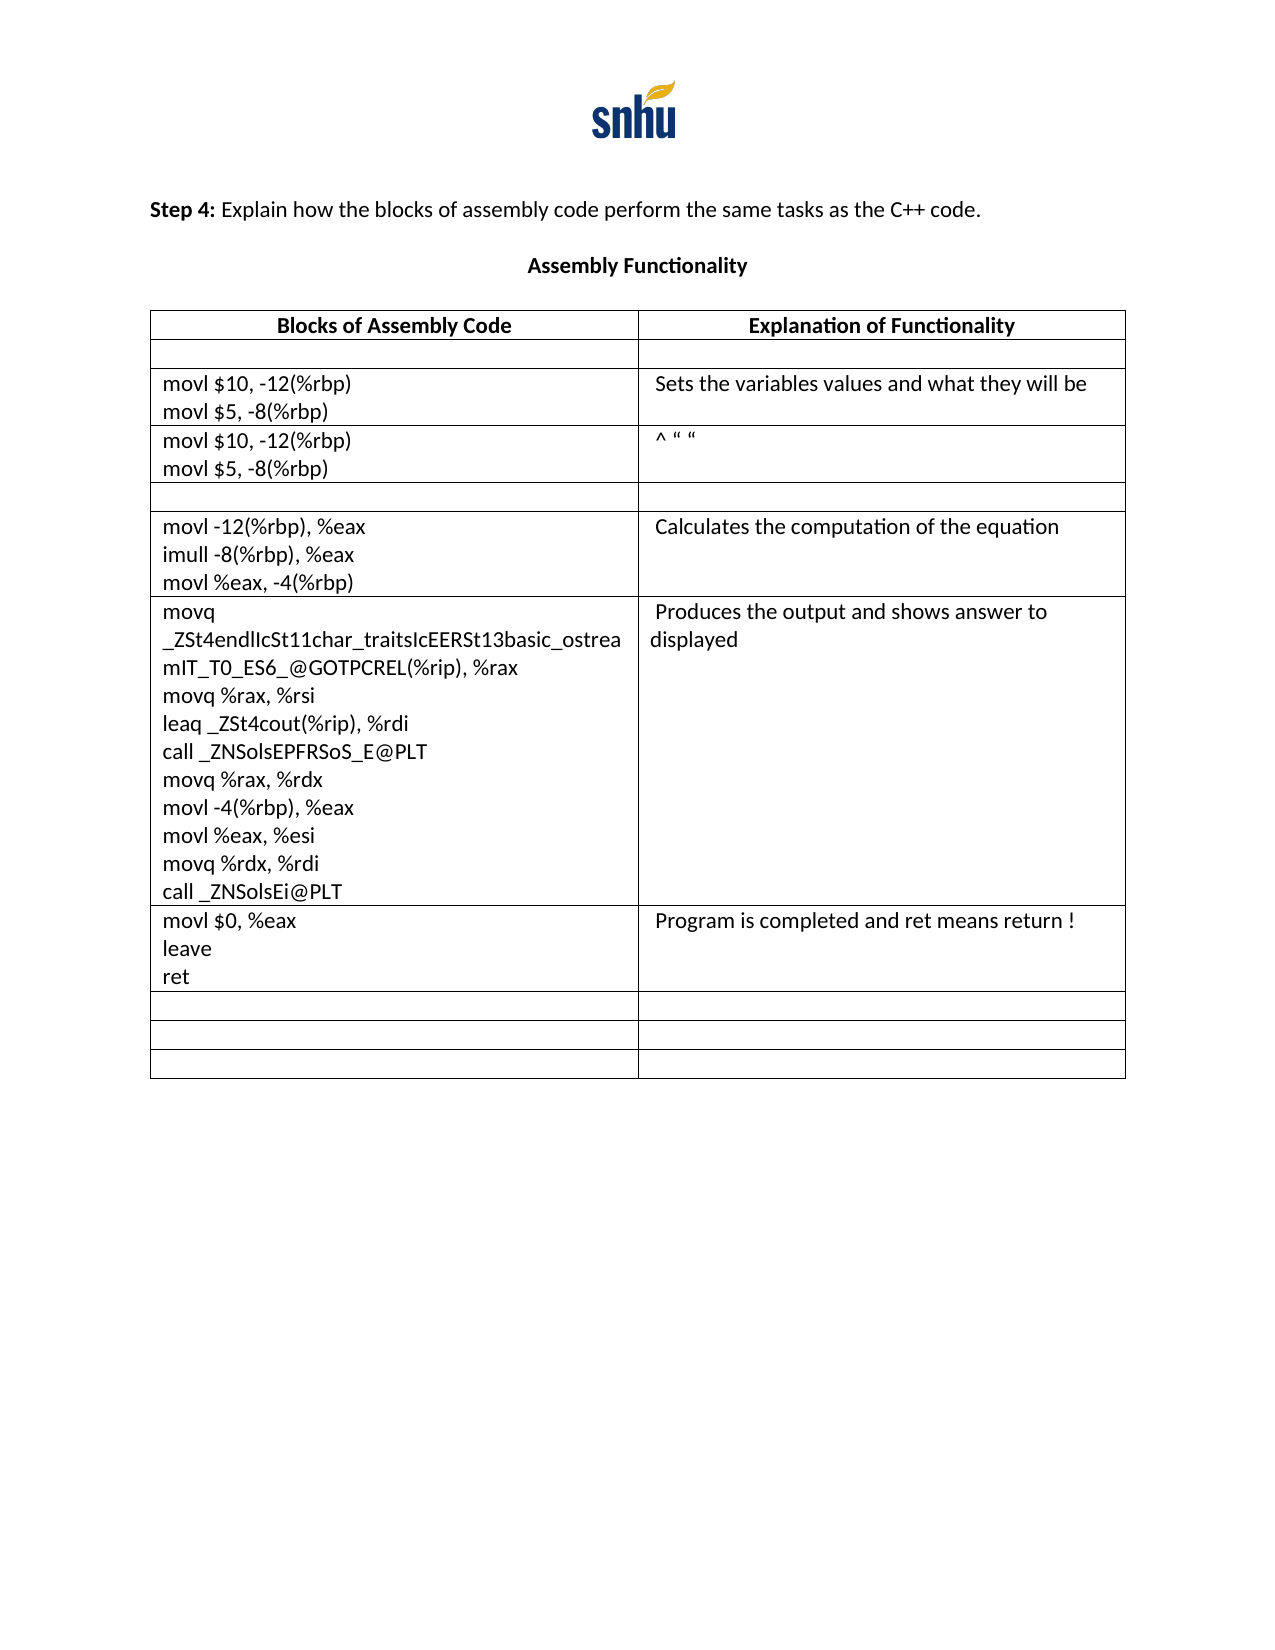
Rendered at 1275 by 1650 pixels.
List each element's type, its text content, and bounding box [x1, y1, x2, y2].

table_cell [639, 1021, 1125, 1049]
table_cell movl $10, -12(%rbp) movl $5, -8(%rbp) [151, 426, 638, 482]
table_cell movl -12(%rbp), %eax imull -8(%rbp), %eax movl %eax, -4(%rbp) [151, 512, 638, 596]
table_cell [639, 992, 1125, 1019]
table_cell movq _ZSt4endlIcSt11char_traitsIcEERSt13basic_ostreamIT_T0_ES6_@GOTPCREL(%rip), %rax movq %rax, %rsi leaq _ZSt4cout(%rip), %rdi call _ZNSolsEPFRSoS_E@PLT movq %rax, %rdx movl -4(%rbp), %eax movl %eax, %esi movq %rdx, %rdi call _ZNSolsEi@PLT [151, 597, 638, 905]
table_cell [639, 1050, 1125, 1078]
table_header Explanation of Functionality [639, 311, 1125, 339]
table_cell movl $10, -12(%rbp) movl $5, -8(%rbp) [151, 369, 638, 425]
table_cell [151, 1050, 638, 1078]
table_cell ^ “ “ [639, 426, 1125, 482]
table_cell Program is completed and ret means return ! [639, 906, 1125, 991]
table_cell Calculates the computation of the equation [639, 512, 1125, 596]
table_cell [151, 992, 638, 1019]
table_cell [639, 340, 1125, 368]
table_cell Sets the variables values and what they will be [639, 369, 1125, 425]
table_cell [639, 483, 1125, 511]
table_cell [151, 340, 638, 368]
table_cell Produces the output and shows answer to displayed [639, 597, 1125, 905]
subtitle Assembly Functionality [150, 251, 1125, 279]
table_cell [151, 1021, 638, 1049]
table_header Blocks of Assembly Code [151, 311, 638, 339]
picture [573, 75, 702, 147]
text Step 4: Explain how the blocks of assembly code perform the same tasks as the C++ code. [150, 195, 1125, 223]
table_cell [151, 483, 638, 511]
table_cell movl $0, %eax leave ret [151, 906, 638, 991]
